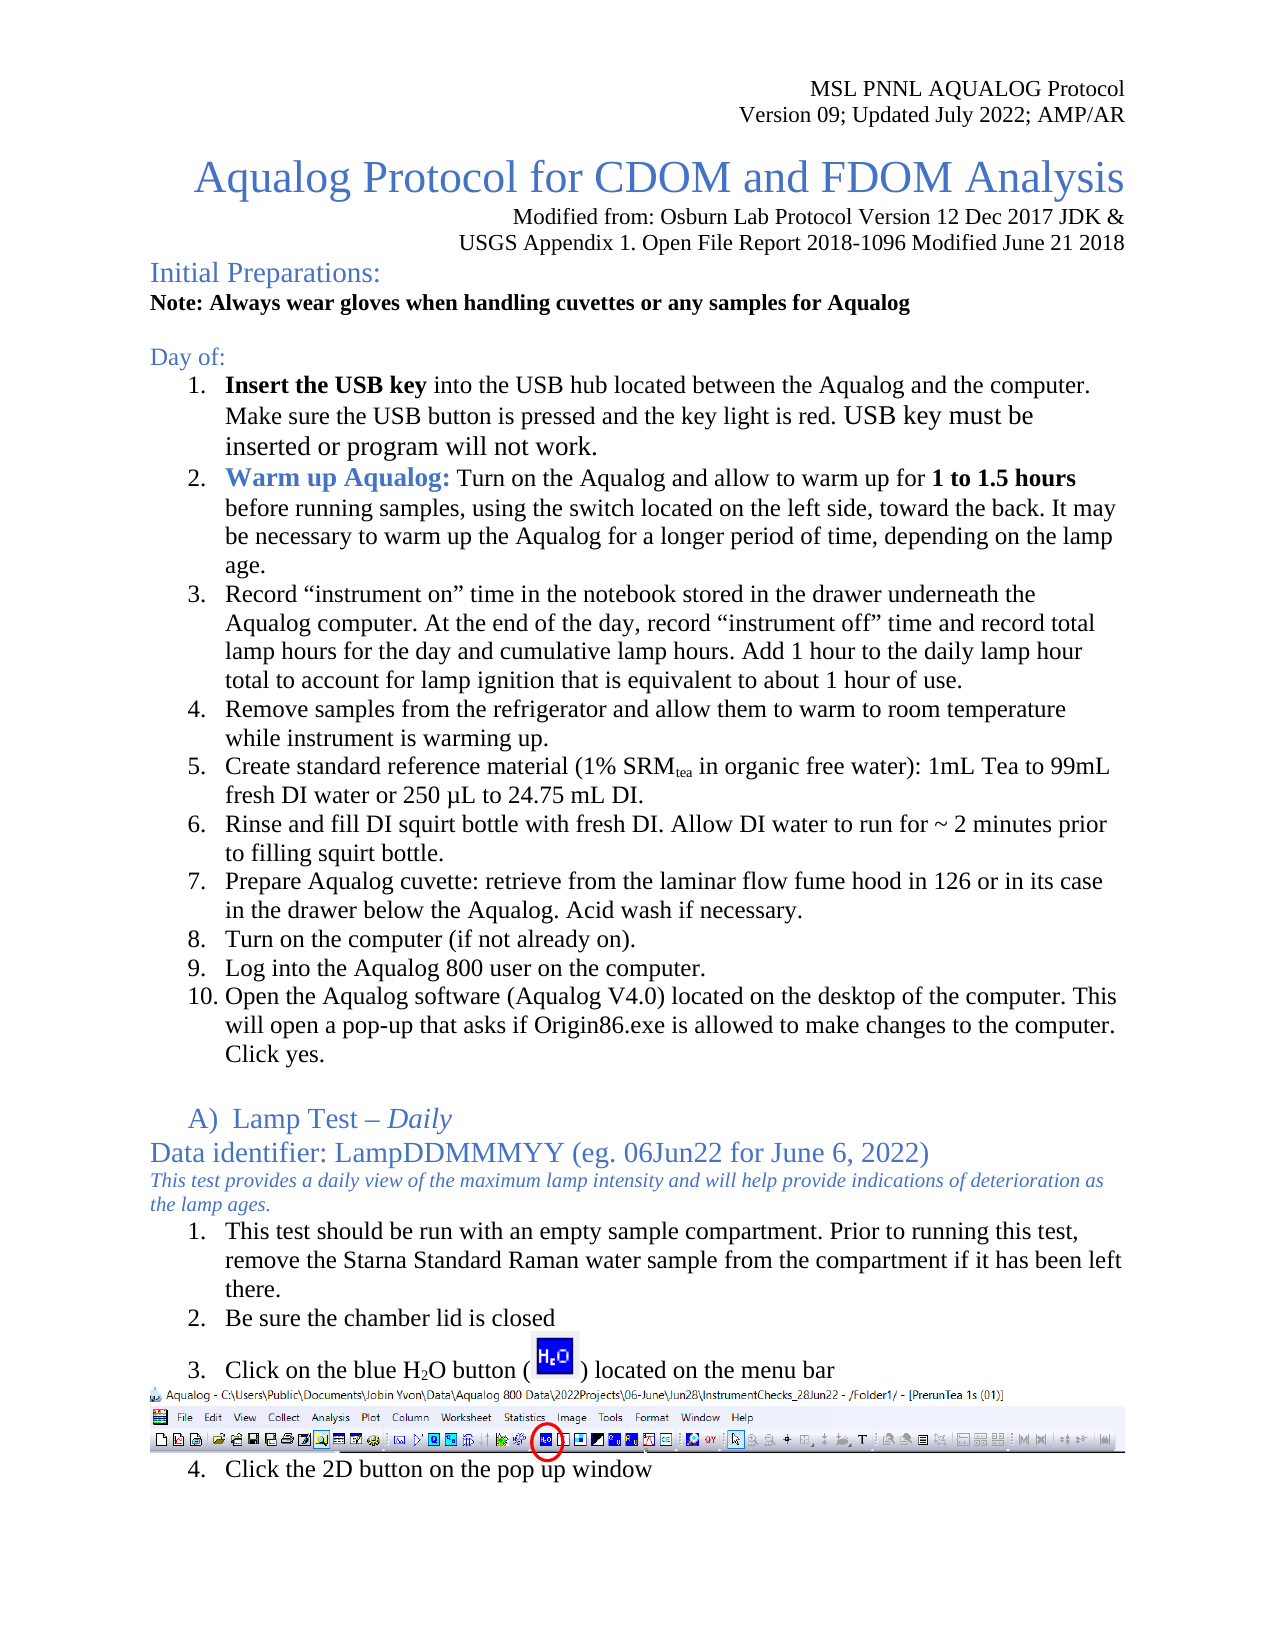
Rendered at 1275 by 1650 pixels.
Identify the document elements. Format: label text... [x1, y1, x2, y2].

text Note: Always wear gloves when handling cuvettes or any samples for Aqualog [150, 289, 1125, 315]
text Modified from: Osburn Lab Protocol Version 12 Dec 2017 JDK & [150, 203, 1125, 229]
list Insert the USB key into the USB hub located between the Aqualog and the computer. Make sure the USB button is pressed and the key light is red. USB key must be inserted or program will not work. [187, 370, 1125, 461]
list Click the 2D button on the pop up window [187, 1455, 1125, 1483]
list Prepare Aqualog cuvette: retrieve from the laminar flow fume hood in 126 or in its case in the drawer below the Aqualog. Acid wash if necessary. [187, 866, 1125, 924]
list Lamp Test – Daily [187, 1101, 1125, 1135]
picture [531, 1331, 580, 1379]
text This test provides a daily view of the maximum lamp intensity and will help provide indications of deterioration as the lamp ages. [150, 1168, 1125, 1216]
list Open the Aqualog software (Aqualog V4.0) located on the desktop of the computer. This will open a pop-up that asks if Origin86.exe is allowed to make changes to the computer. Click yes. [187, 981, 1125, 1068]
picture [534, 1426, 561, 1455]
list Rinse and fill DI squirt bottle with fresh DI. Allow DI water to run for ~ 2 minutes prior to filling squirt bottle. [187, 809, 1125, 866]
text USGS Appendix 1. Open File Report 2018-1096 Modified June 21 2018 [150, 229, 1125, 255]
text Initial Preparations: [150, 255, 1125, 289]
picture [150, 1383, 1125, 1455]
list Create standard reference material (1% SRMtea in organic free water): 1mL Tea to 99mL fresh DI water or 250 µL to 24.75 mL DI. [187, 751, 1125, 809]
list This test should be run with an empty sample compartment. Prior to running this test, remove the Starna Standard Raman water sample from the compartment if it has been left there. [187, 1216, 1125, 1303]
text Day of: [150, 342, 1125, 370]
text Aqualog Protocol for CDOM and FDOM Analysis [150, 150, 1125, 203]
list Click on the blue H2O button () located on the menu bar [187, 1331, 1125, 1383]
list Warm up Aqualog: Turn on the Aqualog and allow to warm up for 1 to 1.5 hours before running samples, using the switch located on the left side, toward the back. It may be necessary to warm up the Aqualog for a longer period of time, depending on the lamp age. [187, 461, 1125, 579]
list Turn on the computer (if not already on). [187, 924, 1125, 953]
list Remove samples from the refrigerator and allow them to warm to room temperature while instrument is warming up. [187, 694, 1125, 751]
list Log into the Aqualog 800 user on the computer. [187, 953, 1125, 981]
text Data identifier: LampDDMMMYY (eg. 06Jun22 for June 6, 2022) [150, 1135, 1125, 1168]
list Be sure the chamber lid is closed [187, 1303, 1125, 1331]
list Record “instrument on” time in the notebook stored in the drawer underneath the Aqualog computer. At the end of the day, record “instrument off” time and record total lamp hours for the day and cumulative lamp hours. Add 1 hour to the daily lamp hour total to account for lamp ignition that is equivalent to about 1 hour of use. [187, 579, 1125, 694]
